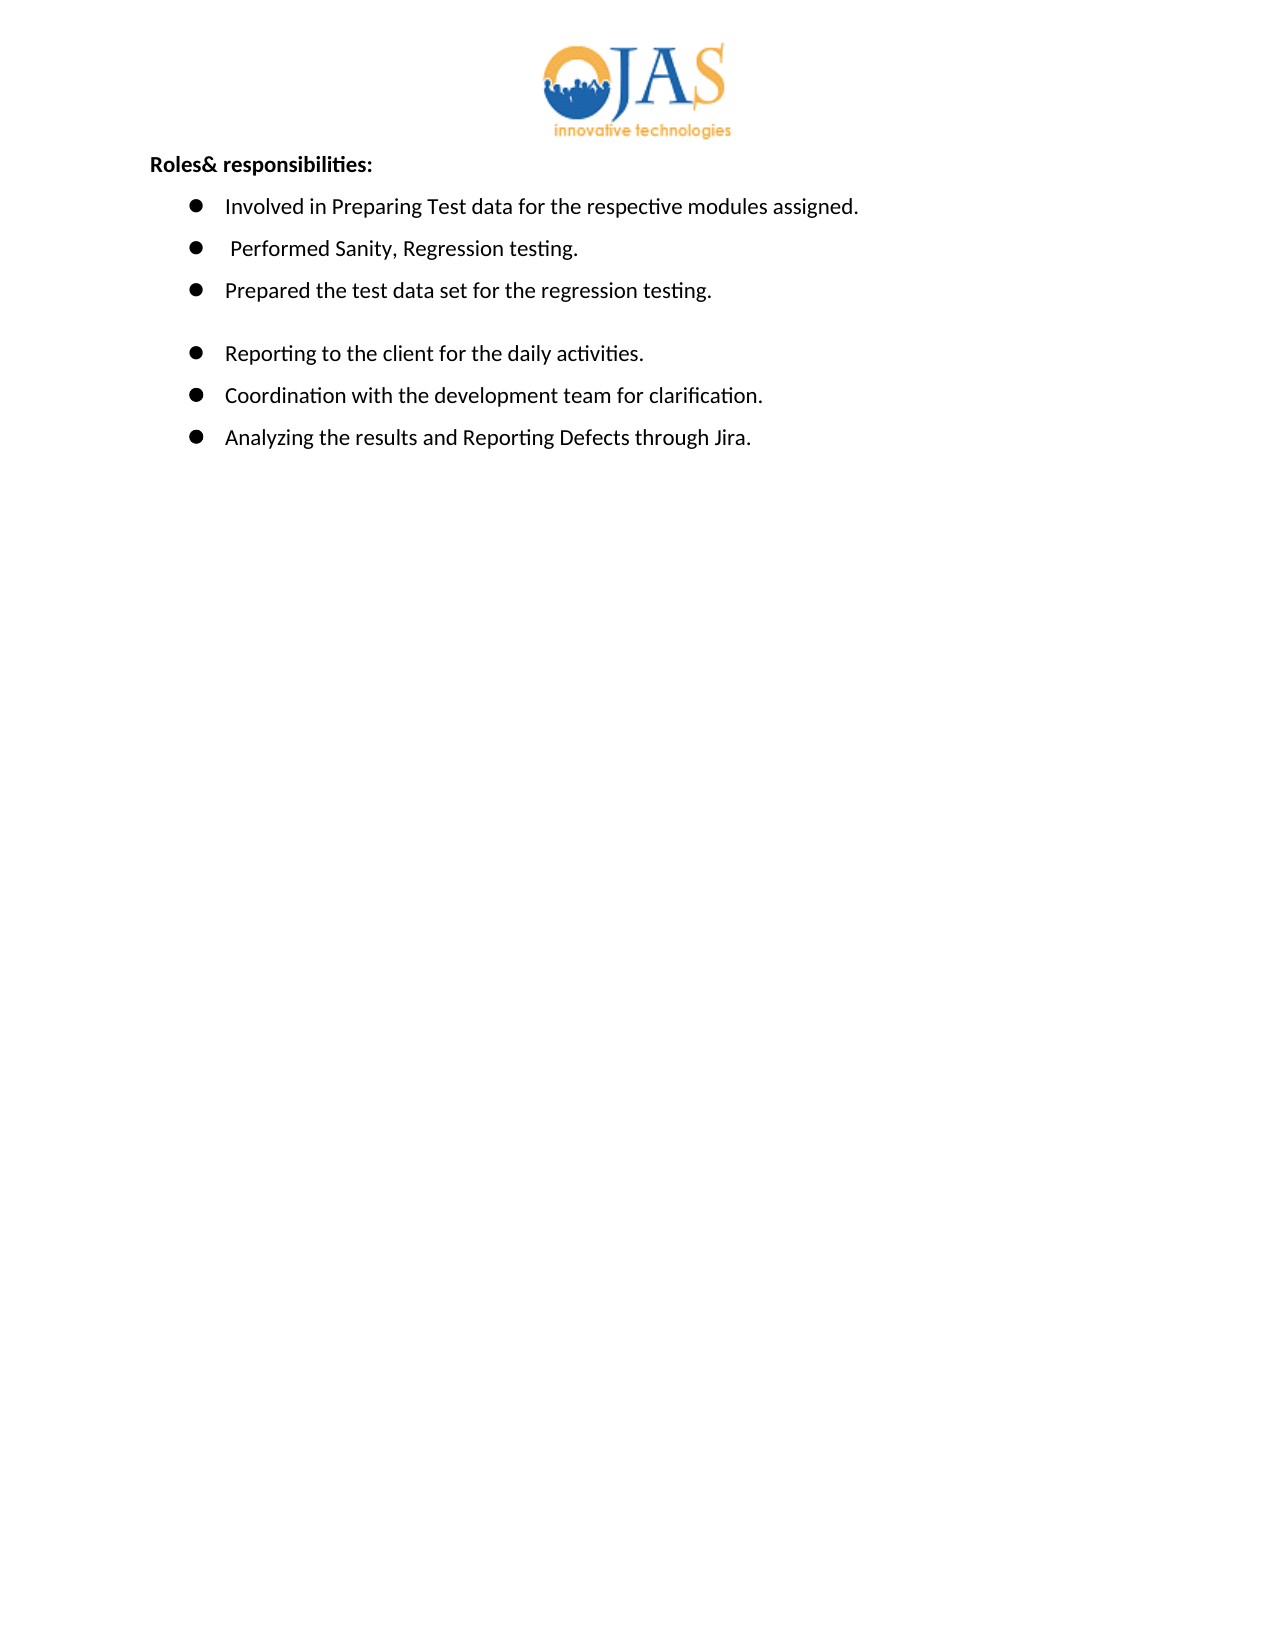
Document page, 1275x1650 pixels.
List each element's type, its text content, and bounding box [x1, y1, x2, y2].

list Analyzing the results and Reporting Defects through Jira. [187, 423, 1125, 451]
text Roles& responsibilities: [150, 150, 1125, 178]
list Reporting to the client for the daily activities. [187, 339, 1125, 367]
list Performed Sanity, Regression testing. [187, 234, 1125, 262]
list Involved in Preparing Test data for the respective modules assigned. [187, 192, 1125, 220]
picture [540, 35, 735, 146]
list Prepared the test data set for the regression testing. [187, 276, 1125, 304]
list Coordination with the development team for clarification. [187, 381, 1125, 409]
